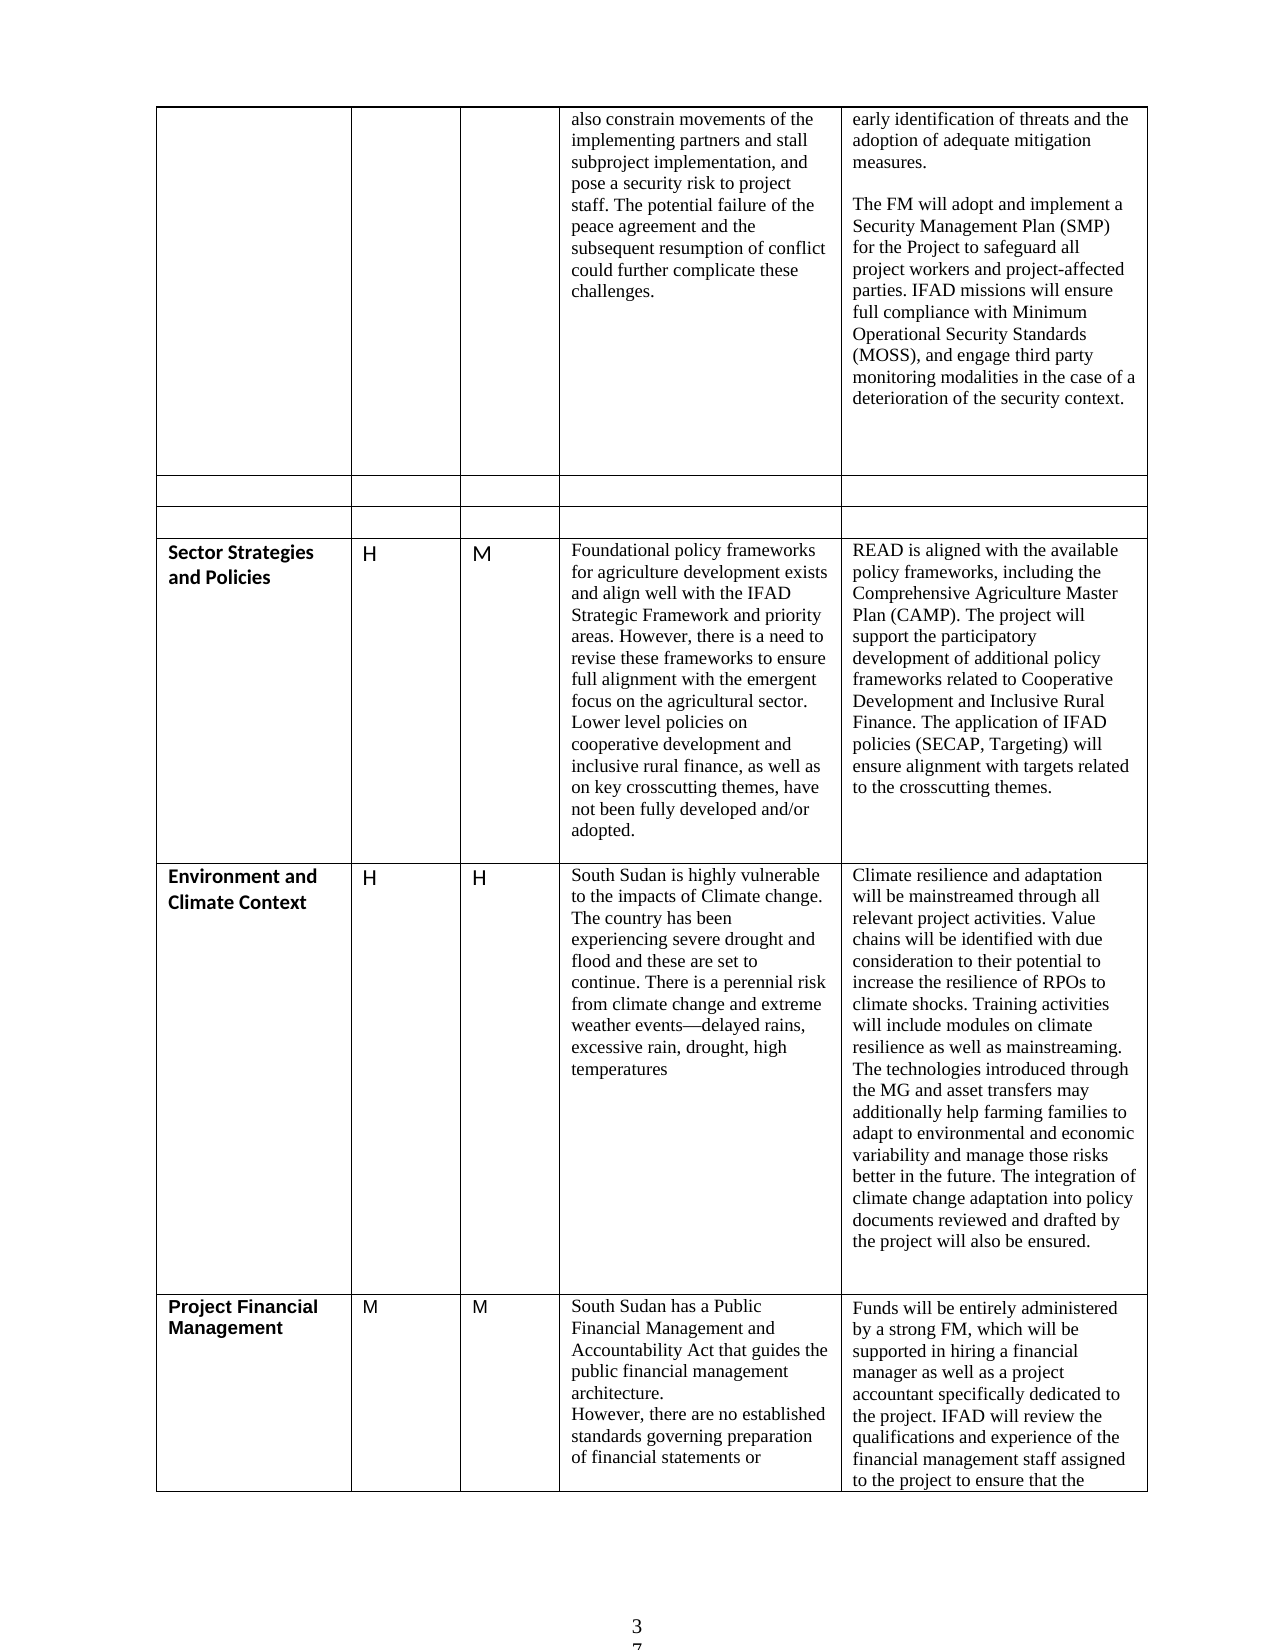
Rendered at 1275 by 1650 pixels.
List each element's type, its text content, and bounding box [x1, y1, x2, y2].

table_cell M [352, 1295, 460, 1491]
table_header early identification of threats and the adoption of adequate mitigation measures. The FM will adopt and implement a Security Management Plan (SMP) for the Project to safeguard all project workers and project-affected parties. IFAD missions will ensure full compliance with Minimum Operational Security Standards (MOSS), and engage third party monitoring modalities in the case of a deterioration of the security context. [842, 108, 1147, 474]
table_header also constrain movements of the implementing partners and stall subproject implementation, and pose a security risk to project staff. The potential failure of the peace agreement and the subsequent resumption of conflict could further complicate these challenges. [560, 108, 841, 474]
table_cell [461, 476, 559, 506]
table_cell H [352, 864, 460, 1294]
table_cell [842, 507, 1147, 538]
table_cell Foundational policy frameworks for agriculture development exists and align well with the IFAD Strategic Framework and priority areas. However, there is a need to revise these frameworks to ensure full alignment with the emergent focus on the agricultural sector. Lower level policies on cooperative development and inclusive rural finance, as well as on key crosscutting themes, have not been fully developed and/or adopted. [560, 539, 841, 862]
table_cell [157, 507, 351, 538]
table_cell Environment and Climate Context [157, 864, 351, 1294]
table_cell South Sudan is highly vulnerable to the impacts of Climate change. The country has been experiencing severe drought and flood and these are set to continue. There is a perennial risk from climate change and extreme weather events—delayed rains, excessive rain, drought, high temperatures [560, 864, 841, 1294]
table_cell [157, 476, 351, 506]
table_header [461, 108, 559, 474]
table_cell [461, 507, 559, 538]
table_cell H [352, 539, 460, 862]
table_cell [352, 507, 460, 538]
table_cell M [461, 1295, 559, 1491]
table_cell South Sudan has a Public Financial Management and Accountability Act that guides the public financial management architecture. However, there are no established standards governing preparation of financial statements or [560, 1295, 841, 1491]
table_cell M [461, 539, 559, 862]
table_cell [560, 507, 841, 538]
table_header [352, 108, 460, 474]
table_cell Climate resilience and adaptation will be mainstreamed through all relevant project activities. Value chains will be identified with due consideration to their potential to increase the resilience of RPOs to climate shocks. Training activities will include modules on climate resilience as well as mainstreaming. The technologies introduced through the MG and asset transfers may additionally help farming families to adapt to environmental and economic variability and manage those risks better in the future. The integration of climate change adaptation into policy documents reviewed and drafted by the project will also be ensured. [842, 864, 1147, 1294]
table_cell [352, 476, 460, 506]
table_cell Funds will be entirely administered by a strong FM, which will be supported in hiring a financial manager as well as a project accountant specifically dedicated to the project. IFAD will review the qualifications and experience of the financial management staff assigned to the project to ensure that the [842, 1295, 1147, 1491]
table_cell READ is aligned with the available policy frameworks, including the Comprehensive Agriculture Master Plan (CAMP). The project will support the participatory development of additional policy frameworks related to Cooperative Development and Inclusive Rural Finance. The application of IFAD policies (SECAP, Targeting) will ensure alignment with targets related to the crosscutting themes. [842, 539, 1147, 862]
table_cell [560, 476, 841, 506]
table_cell H [461, 864, 559, 1294]
table_cell [842, 476, 1147, 506]
table_header [157, 108, 351, 474]
table_cell Project Financial Management [157, 1295, 351, 1491]
table_cell Sector Strategies and Policies [157, 539, 351, 862]
